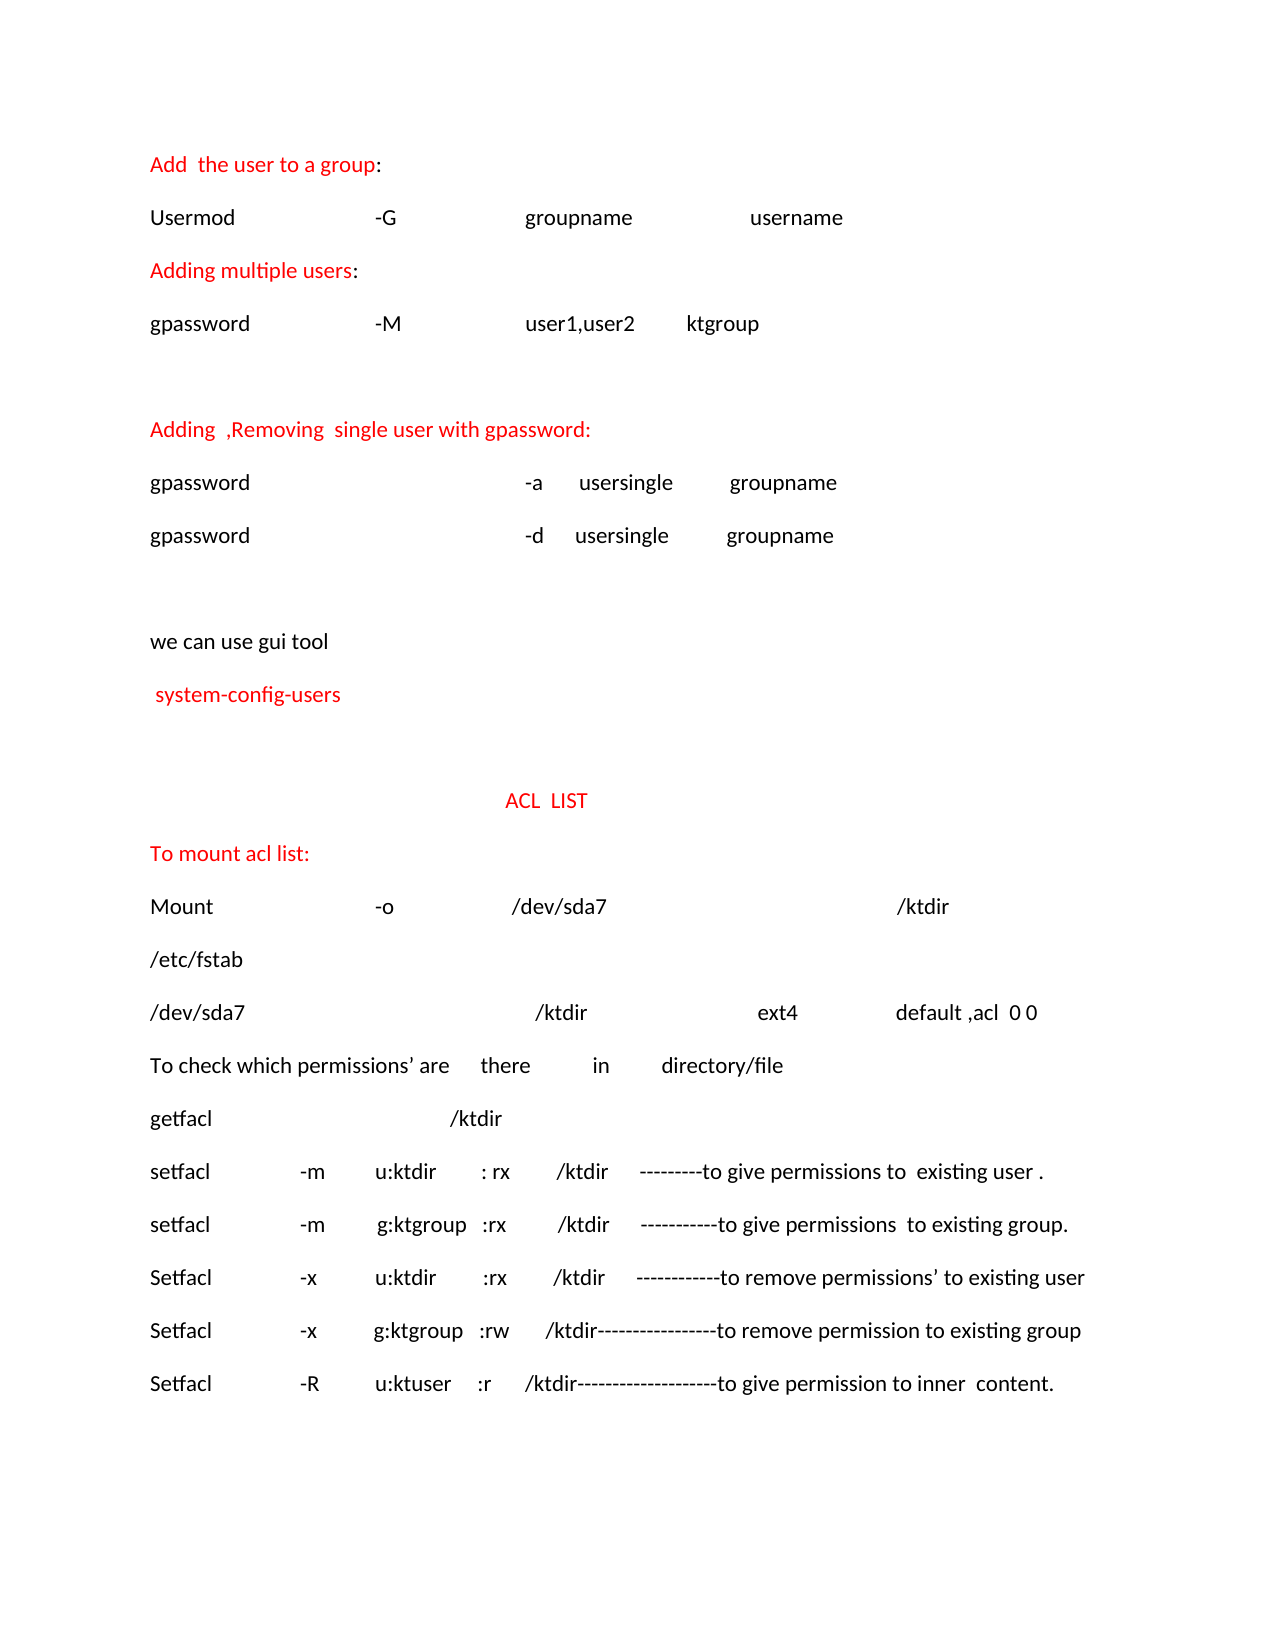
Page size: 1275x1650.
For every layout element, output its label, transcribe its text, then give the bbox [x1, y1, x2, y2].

text Mount -o /dev/sda7 /ktdir [150, 892, 1125, 920]
text system-config-users [150, 680, 1125, 708]
text Adding ,Removing single user with gpassword: [150, 415, 1125, 443]
text Usermod -G groupname username [150, 203, 1125, 231]
text Setfacl -R u:ktuser :r /ktdir--------------------to give permission to inner content. [150, 1369, 1125, 1397]
text setfacl -m g:ktgroup :rx /ktdir -----------to give permissions to existing group. [150, 1210, 1125, 1238]
text we can use gui tool [150, 627, 1125, 655]
text Adding multiple users: [150, 256, 1125, 284]
text /dev/sda7 /ktdir ext4 default ,acl 0 0 [150, 998, 1125, 1026]
text /etc/fstab [150, 945, 1125, 973]
text Setfacl -x u:ktdir :rx /ktdir ------------to remove permissions’ to existing user [150, 1263, 1125, 1291]
text getfacl /ktdir [150, 1104, 1125, 1132]
text gpassword -M user1,user2 ktgroup [150, 309, 1125, 337]
text gpassword -d usersingle groupname [150, 521, 1125, 549]
text Setfacl -x g:ktgroup :rw /ktdir-----------------to remove permission to existing group [150, 1316, 1125, 1344]
text To check which permissions’ are there in directory/file [150, 1051, 1125, 1079]
text gpassword -a usersingle groupname [150, 468, 1125, 496]
text ACL LIST [150, 786, 1125, 814]
text Add the user to a group: [150, 150, 1125, 178]
text setfacl -m u:ktdir : rx /ktdir ---------to give permissions to existing user . [150, 1157, 1125, 1185]
text To mount acl list: [150, 839, 1125, 867]
